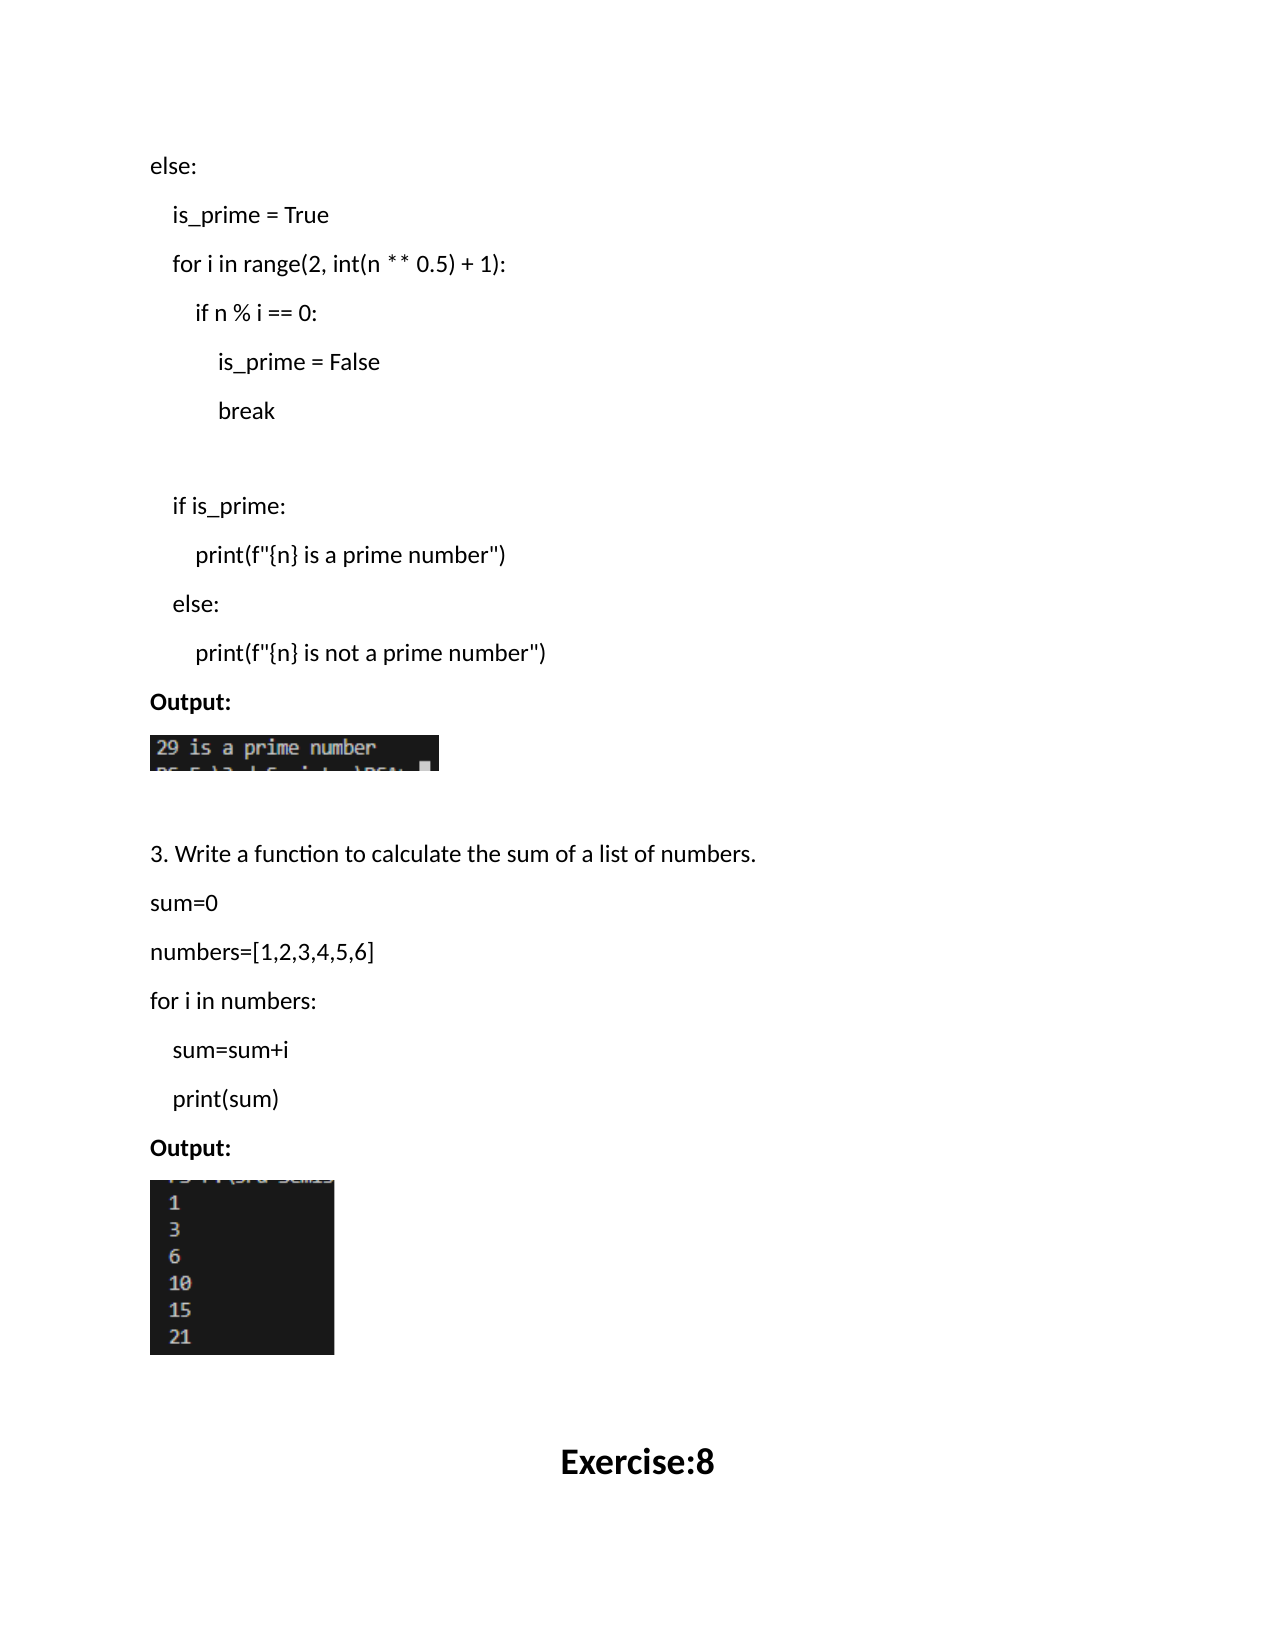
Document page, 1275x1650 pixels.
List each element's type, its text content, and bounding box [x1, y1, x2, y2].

text is_prime = True [150, 199, 1125, 229]
picture [150, 735, 439, 771]
text Exercise:8 [150, 1438, 1125, 1484]
text else: [150, 150, 1125, 181]
text print(f"{n} is a prime number") [150, 539, 1125, 569]
text if n % i == 0: [150, 297, 1125, 327]
text else: [150, 588, 1125, 618]
text is_prime = False [150, 346, 1125, 376]
text break [150, 395, 1125, 425]
text sum=0 [150, 887, 1125, 918]
text Output: [150, 1132, 1125, 1162]
text print(f"{n} is not a prime number") [150, 637, 1125, 667]
text print(sum) [150, 1083, 1125, 1113]
text for i in numbers: [150, 985, 1125, 1016]
text if is_prime: [150, 490, 1125, 521]
text for i in range(2, int(n ** 0.5) + 1): [150, 248, 1125, 278]
text 3. Write a function to calculate the sum of a list of numbers. [150, 838, 1125, 869]
picture [150, 1180, 335, 1355]
text numbers=[1,2,3,4,5,6] [150, 936, 1125, 967]
text sum=sum+i [150, 1034, 1125, 1064]
text Output: [150, 686, 1125, 716]
